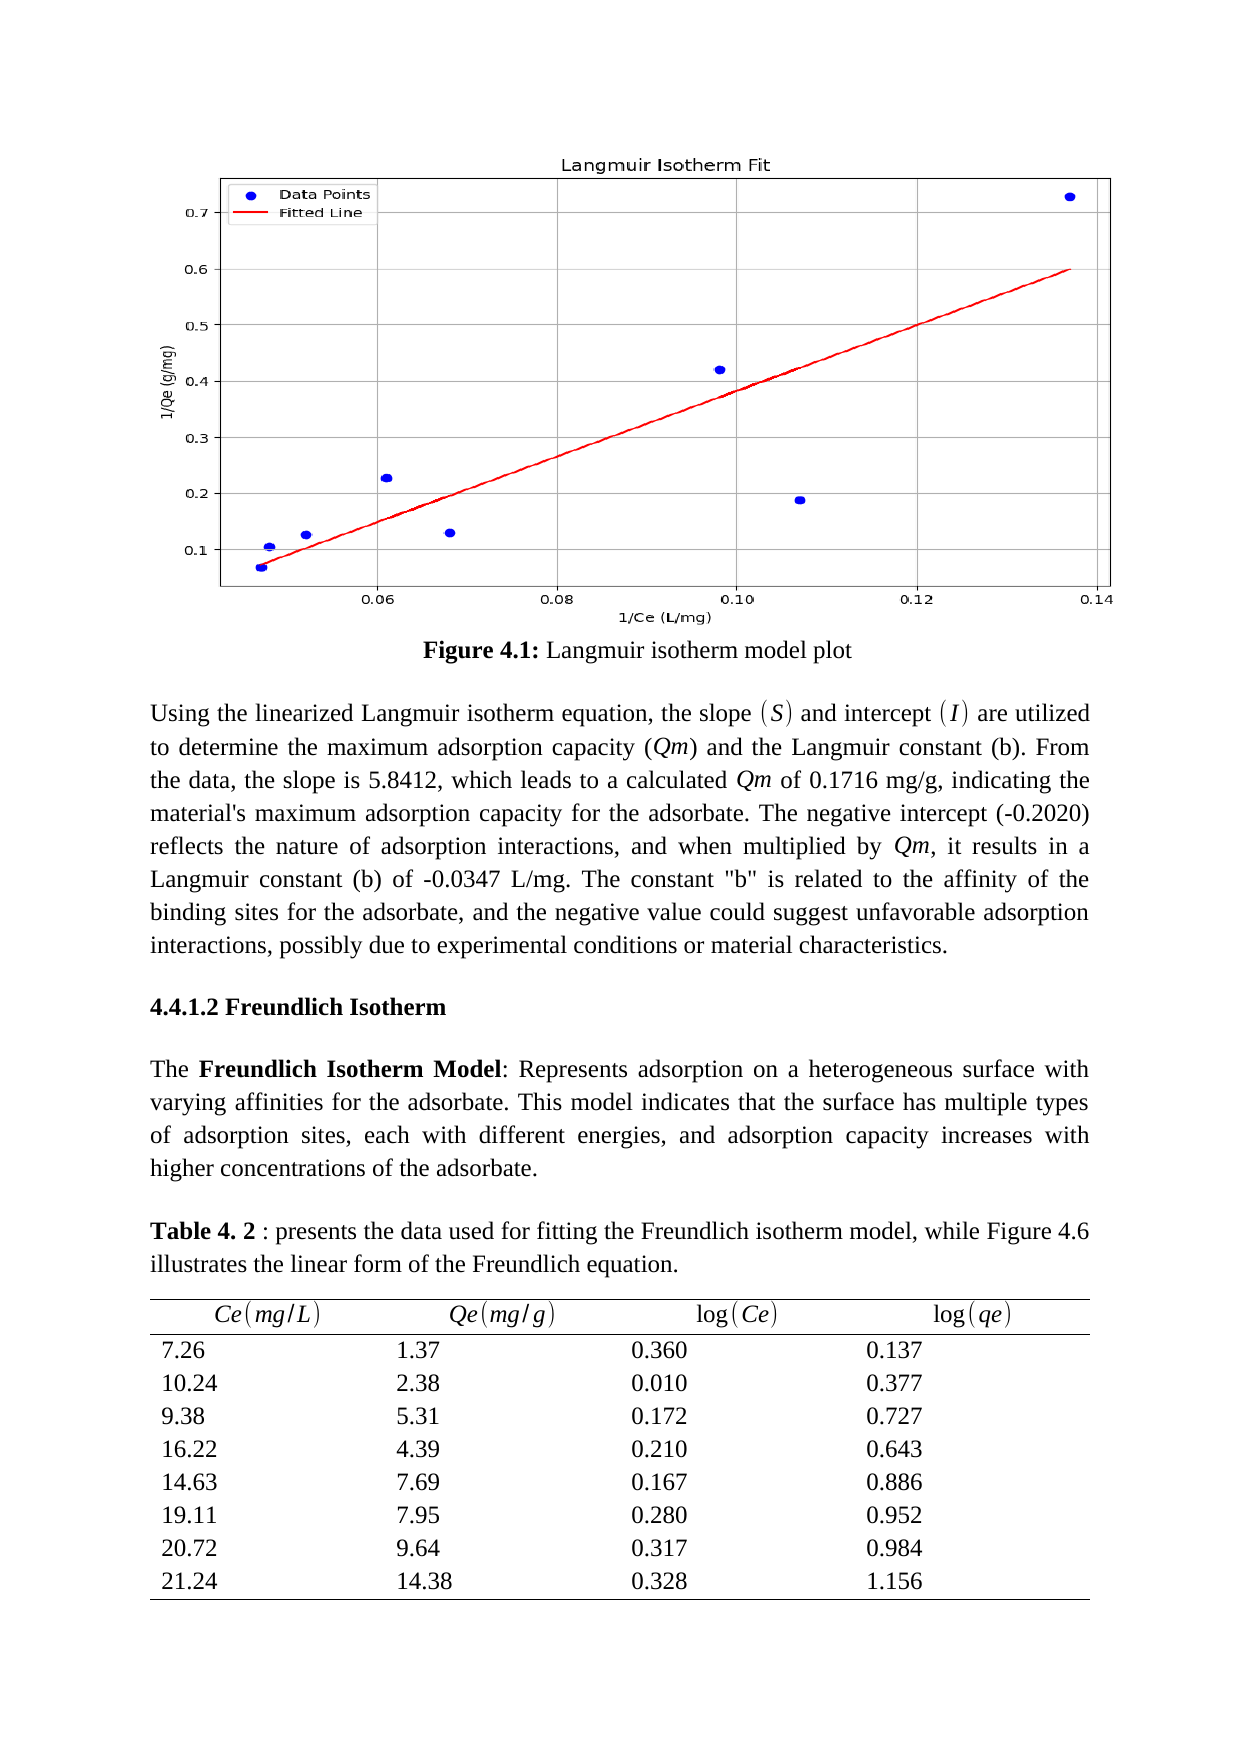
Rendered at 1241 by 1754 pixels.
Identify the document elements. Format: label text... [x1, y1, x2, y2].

table_cell 7.26 [150, 1335, 385, 1368]
table_cell 0.360 [620, 1335, 855, 1368]
table_cell 7.95 [385, 1500, 620, 1533]
text Using the linearized Langmuir isotherm equation, the slope and intercept are utilized to determine the maximum adsorption capacity () and the Langmuir constant (b). From the data, the slope is 5.8412, which leads to a calculated of 0.1716 mg/g, indicating the material's maximum adsorption capacity for the adsorbate. The negative intercept (-0.2020) reflects the nature of adsorption interactions, and when multiplied by , it results in a Langmuir constant (b) of -0.0347 L/mg. The constant "b" is related to the affinity of the binding sites for the adsorbate, and the negative value could suggest unfavorable adsorption interactions, possibly due to experimental conditions or material characteristics. [150, 698, 1090, 959]
table_cell 0.643 [855, 1434, 1090, 1467]
table_cell 0.377 [855, 1368, 1090, 1401]
table_cell 0.010 [620, 1368, 855, 1401]
table_cell 0.727 [855, 1401, 1090, 1434]
subtitle 4.4.1.2 Freundlich Isotherm [150, 992, 1090, 1021]
table_cell 0.886 [855, 1467, 1090, 1500]
table_cell 10.24 [150, 1368, 385, 1401]
table_cell 14.63 [150, 1467, 385, 1500]
table_cell 16.22 [150, 1434, 385, 1467]
table_cell 5.31 [385, 1401, 620, 1434]
table_cell 19.11 [150, 1500, 385, 1533]
table_cell 0.984 [855, 1533, 1090, 1566]
table_cell 0.328 [620, 1566, 855, 1599]
table_header [620, 1300, 855, 1334]
table_cell 21.24 [150, 1566, 385, 1599]
table_cell 1.156 [855, 1566, 1090, 1599]
table_cell 0.317 [620, 1533, 855, 1566]
table_cell 2.38 [385, 1368, 620, 1401]
table_cell 7.69 [385, 1467, 620, 1500]
text The Freundlich Isotherm Model: Represents adsorption on a heterogeneous surface with varying affinities for the adsorbate. This model indicates that the surface has multiple types of adsorption sites, each with different energies, and adsorption capacity increases with higher concentrations of the adsorbate. [150, 1054, 1090, 1182]
table_header [150, 1300, 385, 1334]
table_cell 9.38 [150, 1401, 385, 1434]
table_cell 14.38 [385, 1566, 620, 1599]
table_cell 0.952 [855, 1500, 1090, 1533]
table_cell 0.172 [620, 1401, 855, 1434]
table_header [855, 1300, 1090, 1334]
table_cell 0.210 [620, 1434, 855, 1467]
table_header [385, 1300, 620, 1334]
table_cell 20.72 [150, 1533, 385, 1566]
table_cell 9.64 [385, 1533, 620, 1566]
table_cell 0.167 [620, 1467, 855, 1500]
table_cell 4.39 [385, 1434, 620, 1467]
picture [150, 150, 1125, 632]
table_cell 0.280 [620, 1500, 855, 1533]
table_cell 0.137 [855, 1335, 1090, 1368]
table_cell 1.37 [385, 1335, 620, 1368]
